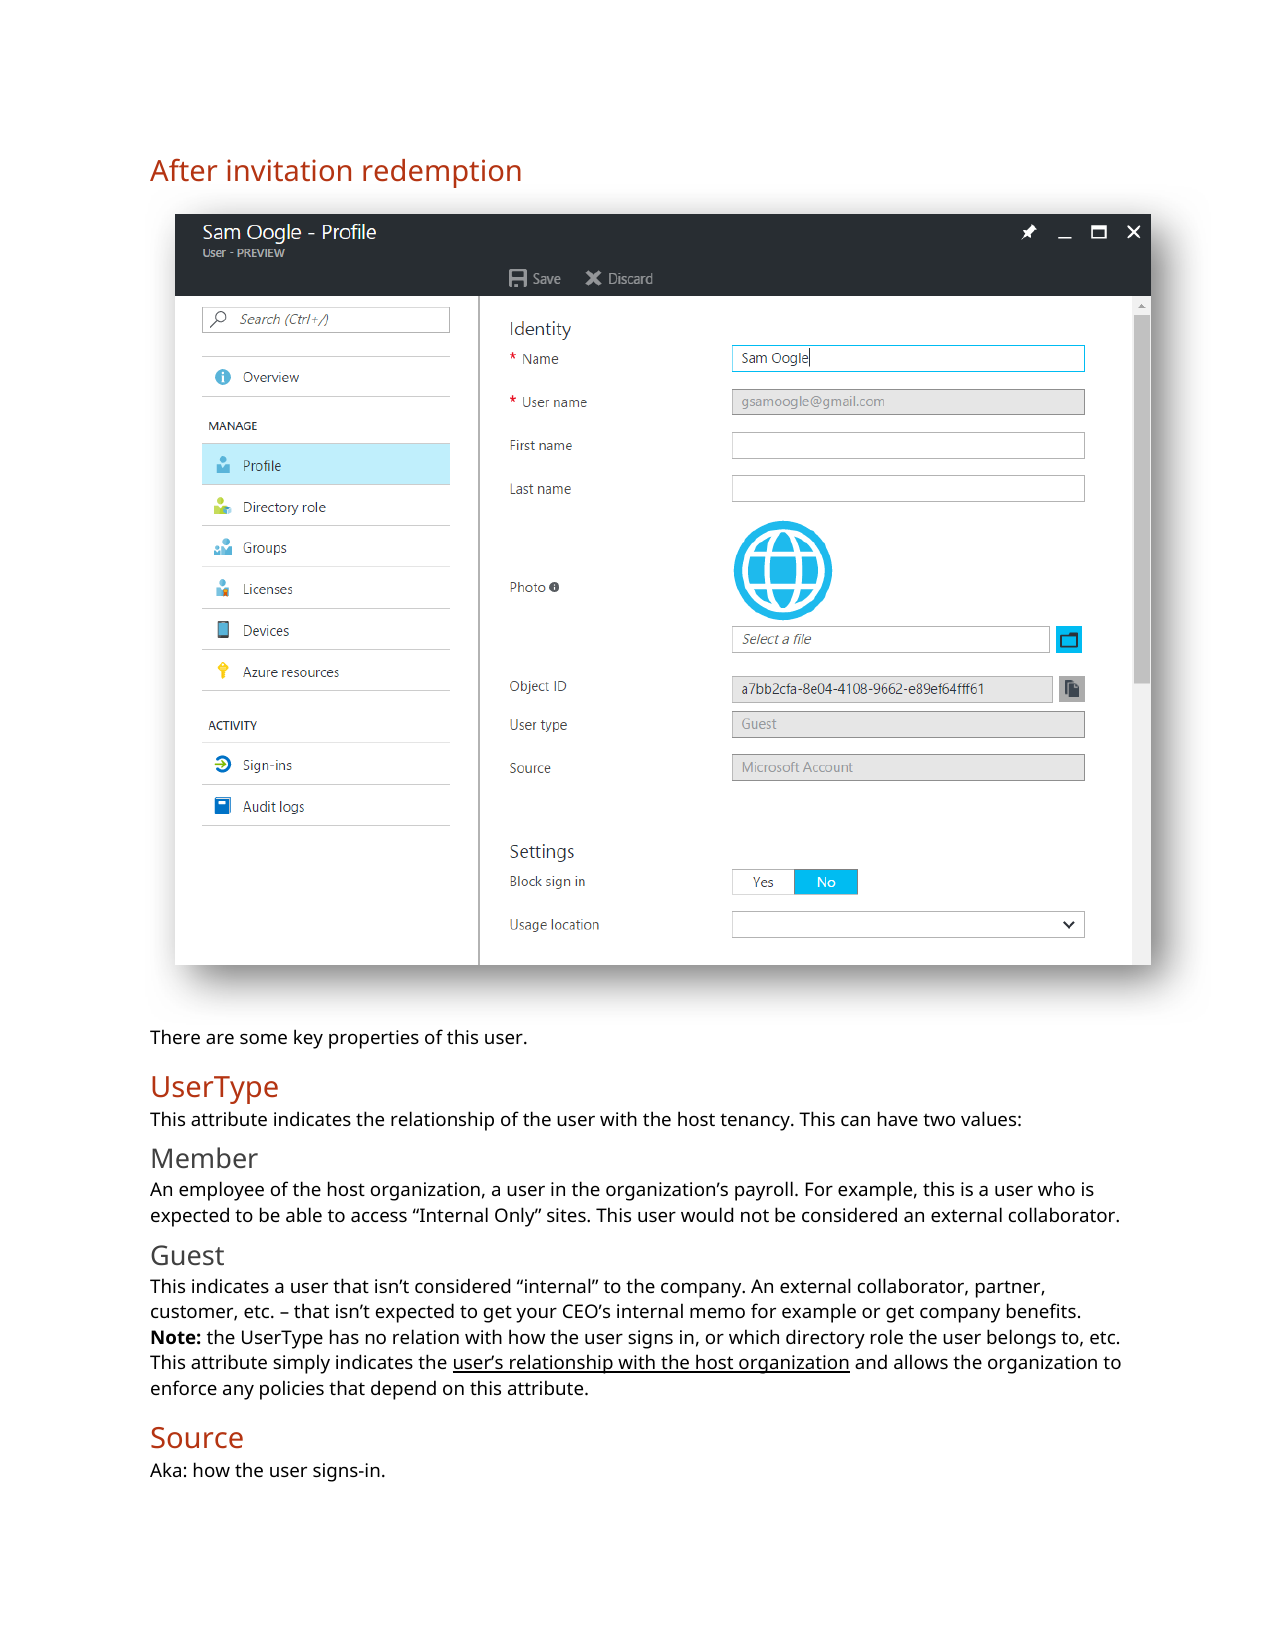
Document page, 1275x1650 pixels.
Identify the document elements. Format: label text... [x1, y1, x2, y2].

subtitle UserType [150, 1066, 1125, 1106]
text There are some key properties of this user. [150, 1024, 1125, 1050]
picture [175, 214, 1151, 965]
subtitle Source [150, 1417, 1125, 1457]
subtitle Guest [150, 1236, 1125, 1273]
subtitle After invitation redemption [150, 150, 1125, 190]
text An employee of the host organization, a user in the organization’s payroll. For example, this is a user who is expected to be able to access “Internal Only” sites. This user would not be considered an external collaborator. [150, 1177, 1125, 1228]
text Note: the UserType has no relation with how the user signs in, or which directory role the user belongs to, etc. This attribute simply indicates the user’s relationship with the host organization and allows the organization to enforce any policies that depend on this attribute. [150, 1324, 1125, 1401]
subtitle Member [150, 1140, 1125, 1177]
text Aka: how the user signs-in. [150, 1457, 1125, 1482]
text This indicates a user that isn’t considered “internal” to the company. An external collaborator, partner, customer, etc. – that isn’t expected to get your CEO’s internal memo for example or get company benefits. [150, 1273, 1125, 1324]
text This attribute indicates the relationship of the user with the host tenancy. This can have two values: [150, 1106, 1125, 1132]
